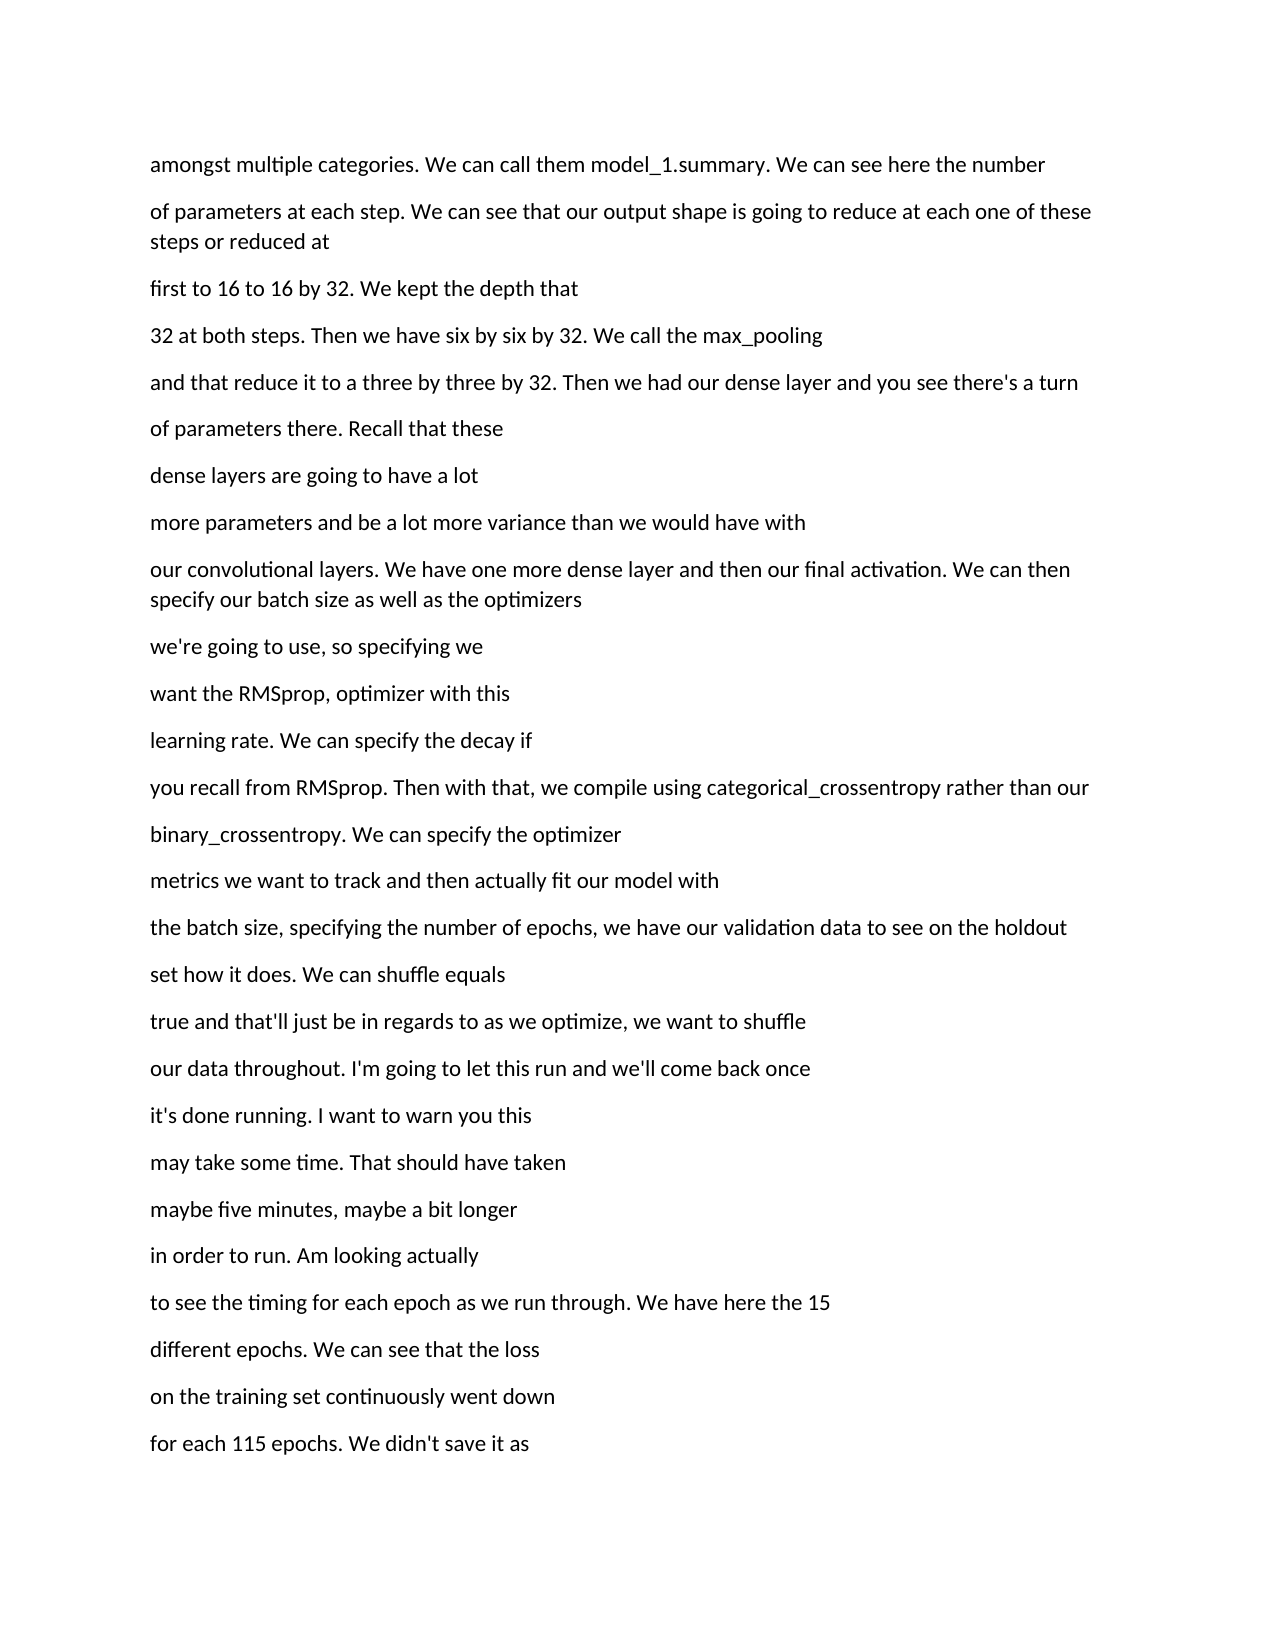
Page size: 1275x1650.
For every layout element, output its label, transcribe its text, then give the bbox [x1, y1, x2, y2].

text of parameters there. Recall that these [150, 414, 1125, 443]
text the batch size, specifying the number of epochs, we have our validation data to see on the holdout [150, 913, 1125, 942]
text and that reduce it to a three by three by 32. Then we had our dense layer and you see there's a turn [150, 368, 1125, 396]
text our data throughout. I'm going to let this run and we'll come back once [150, 1054, 1125, 1082]
text 32 at both steps. Then we have six by six by 32. We call the max_pooling [150, 321, 1125, 349]
text we're going to use, so specifying we [150, 632, 1125, 660]
text binary_crossentropy. We can specify the optimizer [150, 820, 1125, 848]
text in order to run. Am looking actually [150, 1242, 1125, 1270]
text maybe five minutes, maybe a bit longer [150, 1195, 1125, 1223]
text different epochs. We can see that the loss [150, 1335, 1125, 1363]
text it's done running. I want to warn you this [150, 1101, 1125, 1129]
text of parameters at each step. We can see that our output shape is going to reduce at each one of these steps or reduced at [150, 197, 1125, 255]
text set how it does. We can shuffle equals [150, 960, 1125, 988]
text first to 16 to 16 by 32. We kept the depth that [150, 274, 1125, 302]
text amongst multiple categories. We can call them model_1.summary. We can see here the number [150, 150, 1125, 178]
text to see the timing for each epoch as we run through. We have here the 15 [150, 1288, 1125, 1317]
text learning rate. We can specify the decay if [150, 726, 1125, 754]
text you recall from RMSprop. Then with that, we compile using categorical_crossentropy rather than our [150, 773, 1125, 801]
text dense layers are going to have a lot [150, 461, 1125, 489]
text more parameters and be a lot more variance than we would have with [150, 508, 1125, 536]
text want the RMSprop, optimizer with this [150, 679, 1125, 707]
text our convolutional layers. We have one more dense layer and then our final activation. We can then specify our batch size as well as the optimizers [150, 555, 1125, 613]
text may take some time. That should have taken [150, 1148, 1125, 1176]
text for each 115 epochs. We didn't save it as [150, 1429, 1125, 1457]
text metrics we want to track and then actually fit our model with [150, 867, 1125, 895]
text on the training set continuously went down [150, 1382, 1125, 1410]
text true and that'll just be in regards to as we optimize, we want to shuffle [150, 1007, 1125, 1035]
